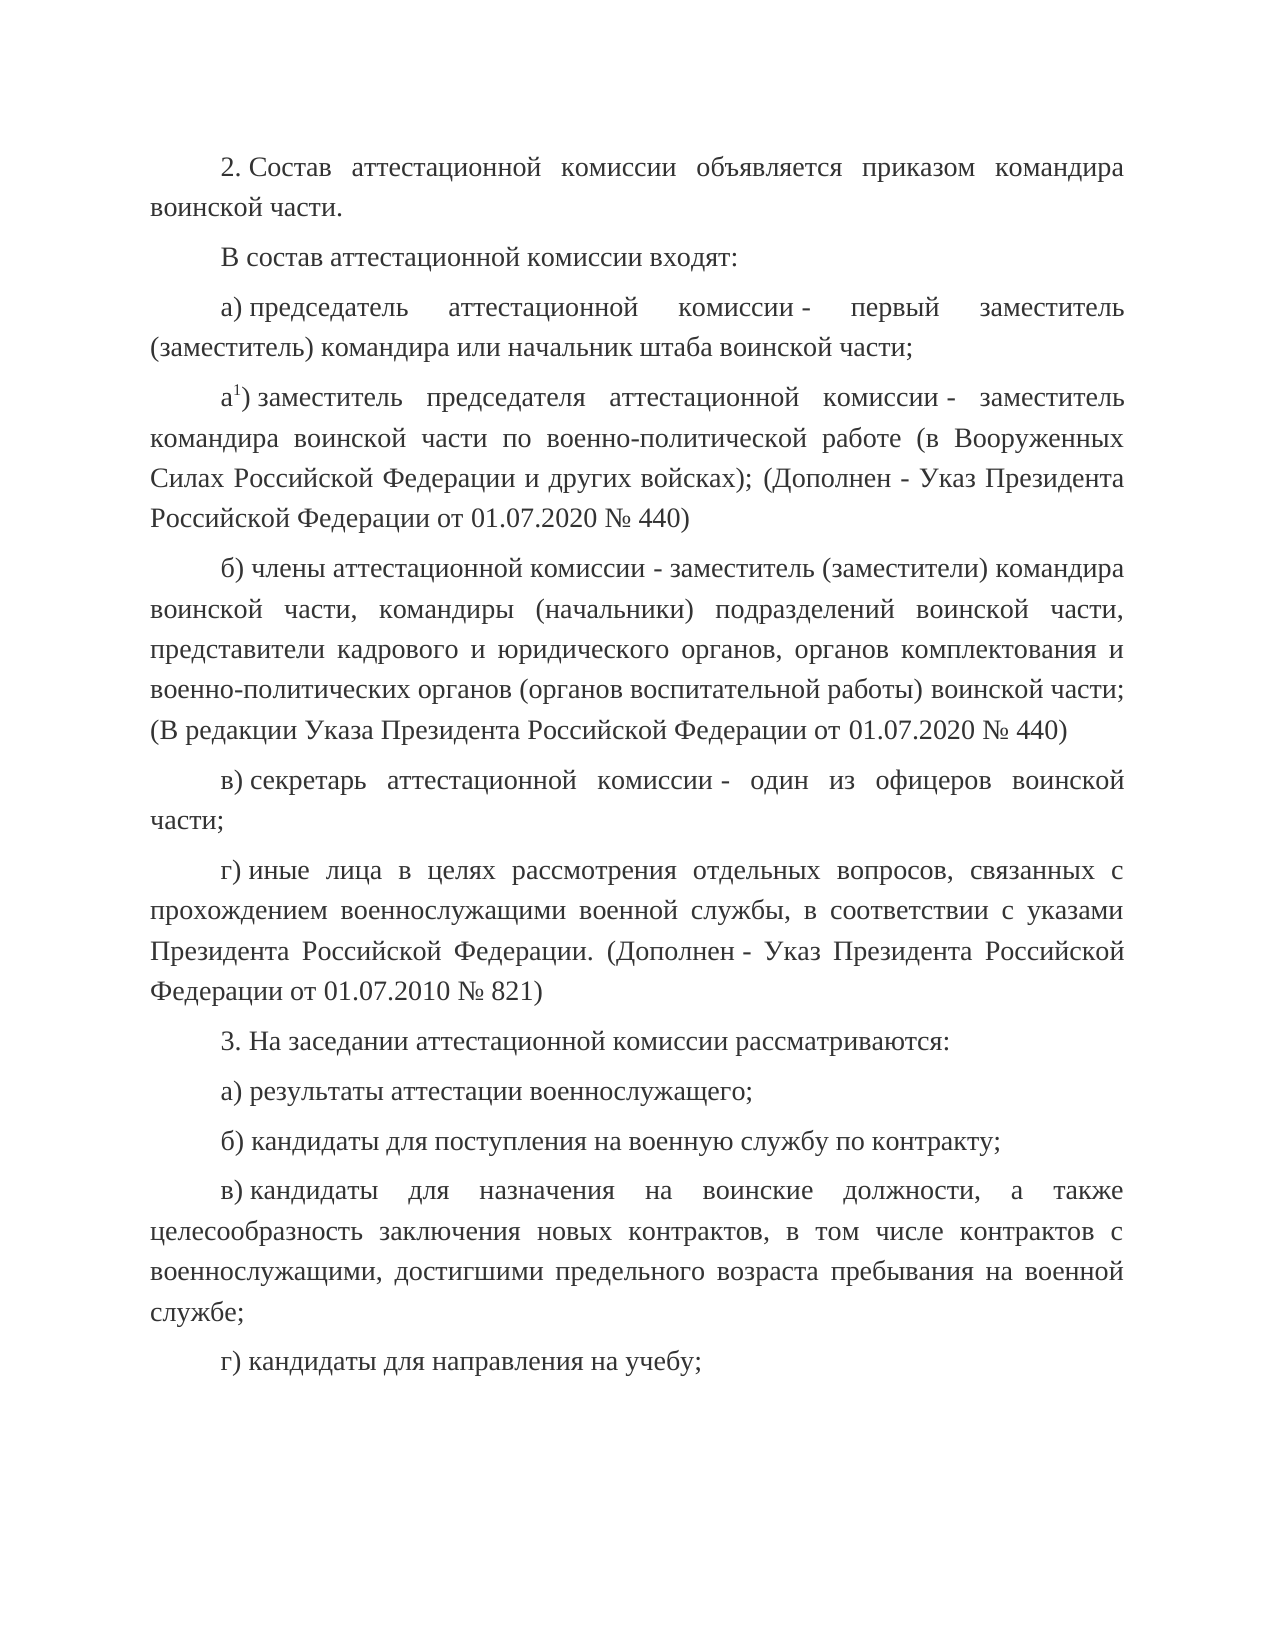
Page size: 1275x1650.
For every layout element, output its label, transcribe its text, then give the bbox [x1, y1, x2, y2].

text а) председатель аттестационной комиссии - первый заместитель (заместитель) командира или начальник штаба воинской части; [150, 290, 1125, 363]
text в) кандидаты для назначения на воинские должности, а также целесообразность заключения новых контрактов, в том числе контрактов с военнослужащими, достигшими предельного возраста пребывания на военной службе; [150, 1173, 1125, 1327]
text в) секретарь аттестационной комиссии - один из офицеров воинской части; [150, 763, 1125, 836]
text б) члены аттестационной комиссии - заместитель (заместители) командира воинской части, командиры (начальники) подразделений воинской части, представители кадрового и юридического органов, органов комплектования и военно-политических органов (органов воспитательной работы) воинской части; (В редакции Указа Президента Российской Федерации от 01.07.2020 № 440) [150, 551, 1125, 745]
text В состав аттестационной комиссии входят: [150, 240, 1125, 273]
text г) иные лица в целях рассмотрения отдельных вопросов, связанных с прохождением военнослужащими военной службы, в соответствии с указами Президента Российской Федерации. (Дополнен - Указ Президента Российской Федерации от 01.07.2010 № 821) [150, 853, 1125, 1007]
text 2. Состав аттестационной комиссии объявляется приказом командира воинской части. [150, 150, 1125, 223]
text а) результаты аттестации военнослужащего; [150, 1074, 1125, 1106]
text г) кандидаты для направления на учебу; [150, 1344, 1125, 1377]
text а1) заместитель председателя аттестационной комиссии - заместитель командира воинской части по военно-политической работе (в Вооруженных Силах Российской Федерации и других войсках); (Дополнен - Указ Президента Российской Федерации от 01.07.2020 № 440) [150, 380, 1125, 534]
text 3. На заседании аттестационной комиссии рассматриваются: [150, 1024, 1125, 1056]
text б) кандидаты для поступления на военную службу по контракту; [150, 1123, 1125, 1156]
